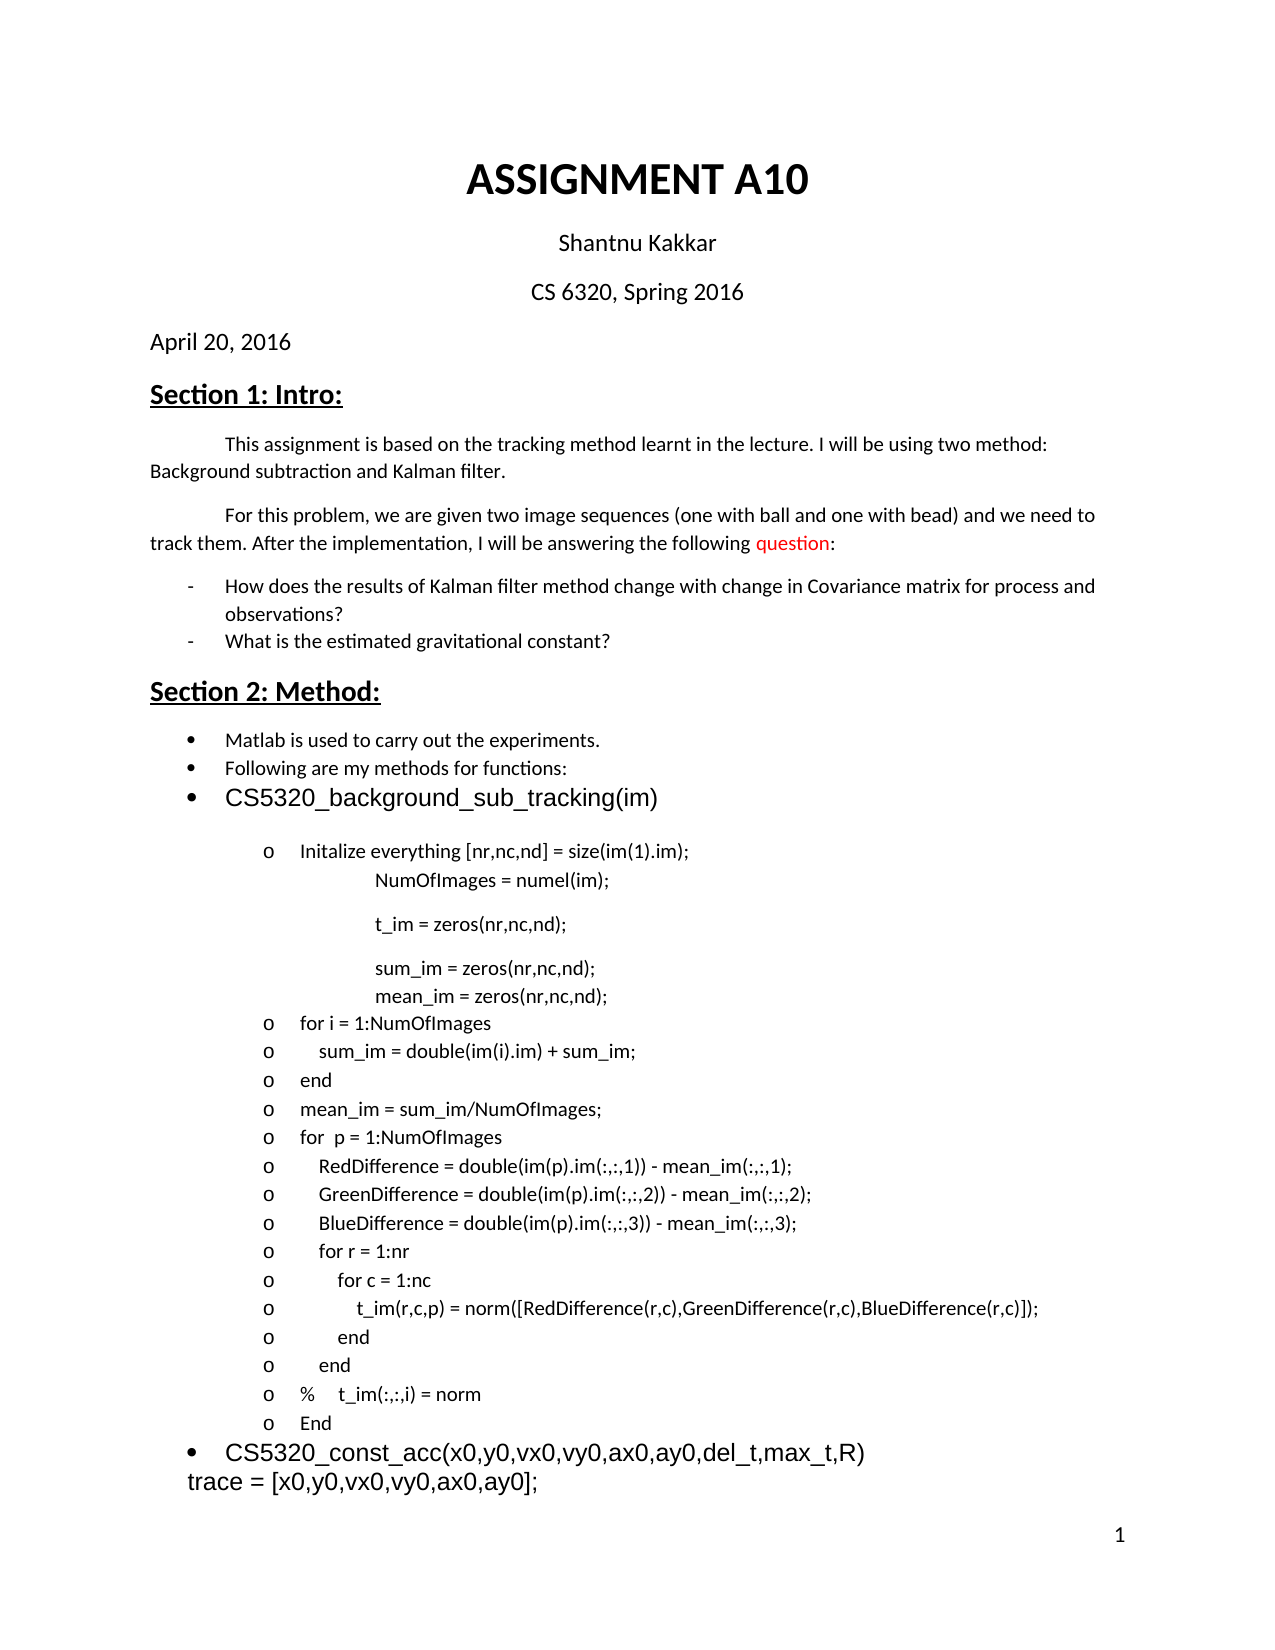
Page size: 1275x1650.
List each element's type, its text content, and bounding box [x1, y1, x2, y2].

list Initalize everything [nr,nc,nd] = size(im(1).im); [262, 839, 1125, 865]
text Section 1: Intro: [150, 376, 1125, 411]
list BlueDifference = double(im(p).im(:,:,3)) - mean_im(:,:,3); [262, 1210, 1125, 1236]
list Following are my methods for functions: [187, 755, 1125, 781]
list for c = 1:nc [262, 1267, 1125, 1293]
list NumOfImages = numel(im); [300, 867, 1125, 893]
list for i = 1:NumOfImages [262, 1010, 1125, 1037]
text For this problem, we are given two image sequences (one with ball and one with bead) and we need to track them. After the implementation, I will be answering the following question: [150, 502, 1125, 555]
text t_im = zeros(nr,nc,nd); [337, 911, 1125, 937]
list CS5320_const_acc(x0,y0,vx0,vy0,ax0,ay0,del_t,max_t,R) [187, 1438, 1125, 1467]
list Matlab is used to carry out the experiments. [187, 728, 1125, 753]
list CS5320_background_sub_tracking(im) [187, 782, 1125, 811]
list RedDifference = double(im(p).im(:,:,1)) - mean_im(:,:,1); [262, 1153, 1125, 1179]
list for p = 1:NumOfImages [262, 1124, 1125, 1151]
list mean_im = zeros(nr,nc,nd); [300, 983, 1125, 1008]
list GreenDifference = double(im(p).im(:,:,2)) - mean_im(:,:,2); [262, 1181, 1125, 1208]
list end [262, 1324, 1125, 1351]
list How does the results of Kalman filter method change with change in Covariance matrix for process and observations? [187, 574, 1125, 627]
text ASSIGNMENT A10 [150, 150, 1125, 206]
list for r = 1:nr [262, 1238, 1125, 1265]
list sum_im = zeros(nr,nc,nd); [300, 955, 1125, 981]
text April 20, 2016 [150, 326, 1125, 357]
list End [262, 1410, 1125, 1436]
text trace = [x0,y0,vx0,vy0,ax0,ay0]; [187, 1467, 1125, 1496]
list end [262, 1067, 1125, 1094]
list t_im(r,c,p) = norm([RedDifference(r,c),GreenDifference(r,c),BlueDifference(r,c)]); [262, 1296, 1125, 1322]
text CS 6320, Spring 2016 [150, 277, 1125, 307]
list mean_im = sum_im/NumOfImages; [262, 1096, 1125, 1122]
text This assignment is based on the tracking method learnt in the lecture. I will be using two method: Background subtraction and Kalman filter. [150, 431, 1125, 484]
text Shantnu Kakkar [150, 227, 1125, 257]
list sum_im = double(im(i).im) + sum_im; [262, 1039, 1125, 1065]
list end [262, 1353, 1125, 1379]
list What is the estimated gravitational constant? [187, 628, 1125, 654]
text Section 2: Method: [150, 673, 1125, 708]
list % t_im(:,:,i) = norm [262, 1381, 1125, 1408]
